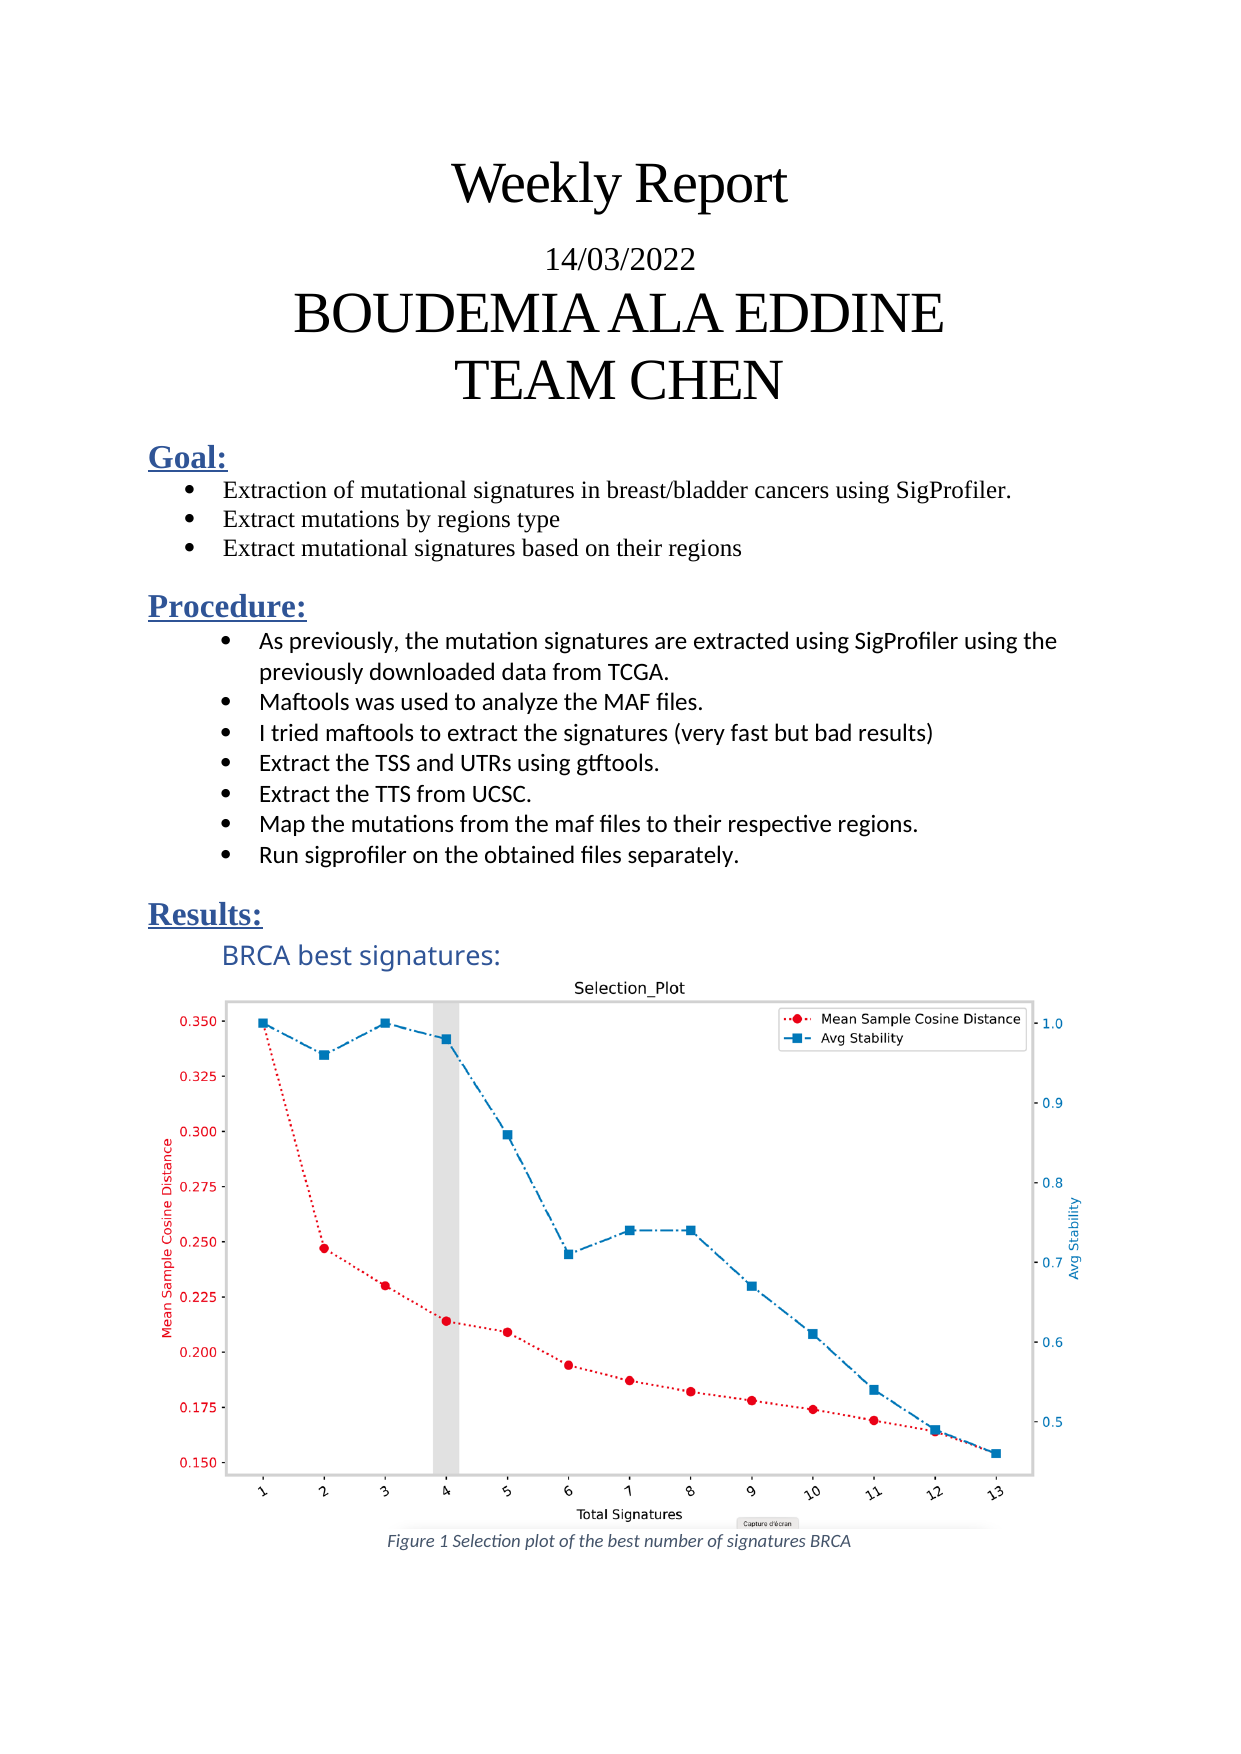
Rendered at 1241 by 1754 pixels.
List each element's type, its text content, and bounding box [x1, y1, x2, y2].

title BOUDEMIA ALA EDDINE [148, 278, 1093, 345]
list Extract mutational signatures based on their regions [185, 533, 1093, 562]
list Maftools was used to analyze the MAF files. [221, 686, 1093, 717]
subtitle BRCA best signatures: [148, 937, 1093, 973]
subtitle Goal: [148, 437, 1093, 476]
picture [147, 973, 1093, 1529]
list Extraction of mutational signatures in breast/bladder cancers using SigProfiler. [185, 476, 1093, 504]
list Extract mutations by regions type [185, 504, 1093, 533]
list Extract the TSS and UTRs using gtftools. [221, 747, 1093, 778]
list Map the mutations from the maf files to their respective regions. [221, 808, 1093, 839]
list I tried maftools to extract the signatures (very fast but bad results) [221, 717, 1093, 747]
list Run sigprofiler on the obtained files separately. [221, 839, 1093, 869]
list As previously, the mutation signatures are extracted using SigProfiler using the previously downloaded data from TCGA. [221, 625, 1093, 686]
text Figure 1 Selection plot of the best number of signatures BRCA [148, 1529, 1093, 1552]
subtitle Procedure: [148, 587, 1093, 625]
title TEAM CHEN [148, 345, 1093, 412]
list Extract the TTS from UCSC. [221, 778, 1093, 808]
title Weekly Report [148, 148, 1093, 215]
subtitle Results: [148, 894, 1093, 933]
subtitle 14/03/2022 [148, 240, 1093, 278]
